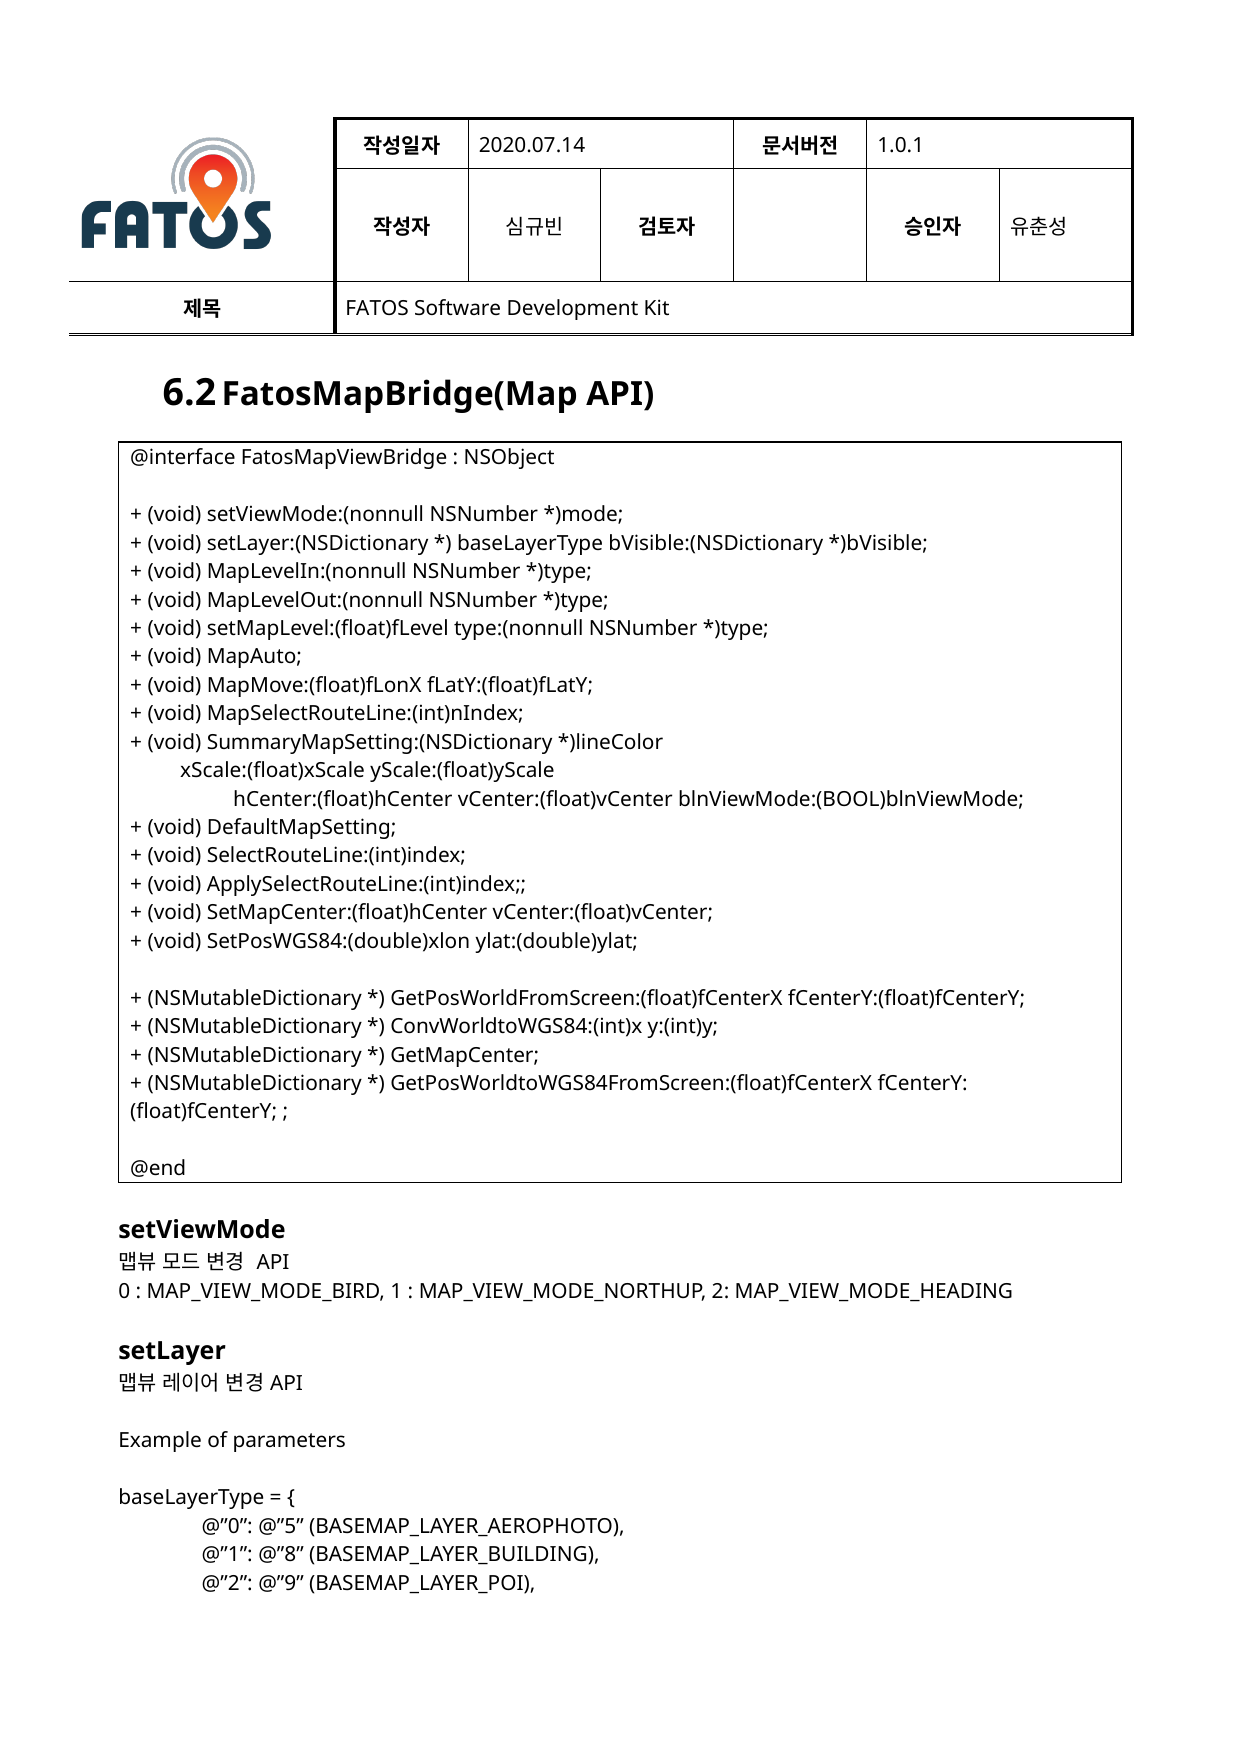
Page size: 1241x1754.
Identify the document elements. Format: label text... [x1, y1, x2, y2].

text setLayer [118, 1333, 1122, 1367]
text baseLayerType = { [118, 1482, 1122, 1511]
text @”1”: @”8” (BASEMAP_LAYER_BUILDING), [118, 1539, 1122, 1568]
text 0 : MAP_VIEW_MODE_BIRD, 1 : MAP_VIEW_MODE_NORTHUP, 2: MAP_VIEW_MODE_HEADING [118, 1276, 1122, 1304]
text 맵뷰 모드 변경 API [118, 1245, 1122, 1276]
text @”2”: @”9” (BASEMAP_LAYER_POI), [118, 1568, 1122, 1596]
text 맵뷰 레이어 변경 API [118, 1367, 1122, 1397]
text setViewMode [118, 1211, 1122, 1245]
picture [79, 135, 272, 251]
table_header @interface FatosMapViewBridge : NSObject + (void) setViewMode:(nonnull NSNumber *)mode; + (void) setLayer:(NSDictionary *) baseLayerType bVisible:(NSDictionary *)bVisible; + (void) MapLevelIn:(nonnull NSNumber *)type; + (void) MapLevelOut:(nonnull NSNumber *)type; + (void) setMapLevel:(float)fLevel type:(nonnull NSNumber *)type; + (void) MapAuto; + (void) MapMove:(float)fLonX fLatY:(float)fLatY; + (void) MapSelectRouteLine:(int)nIndex; + (void) SummaryMapSetting:(NSDictionary *)lineColor xScale:(float)xScale yScale:(float)yScale hCenter:(float)hCenter vCenter:(float)vCenter blnViewMode:(BOOL)blnViewMode; + (void) DefaultMapSetting; + (void) SelectRouteLine:(int)index; + (void) ApplySelectRouteLine:(int)index;; + (void) SetMapCenter:(float)hCenter vCenter:(float)vCenter; + (void) SetPosWGS84:(double)xlon ylat:(double)ylat; + (NSMutableDictionary *) GetPosWorldFromScreen:(float)fCenterX fCenterY:(float)fCenterY; + (NSMutableDictionary *) ConvWorldtoWGS84:(int)x y:(int)y; + (NSMutableDictionary *) GetMapCenter; + (NSMutableDictionary *) GetPosWorldtoWGS84FromScreen:(float)fCenterX fCenterY:(float)fCenterY; ; @end [119, 443, 1121, 1182]
subtitle FatosMapBridge(Map API) [162, 365, 1122, 416]
text @”0”: @”5” (BASEMAP_LAYER_AEROPHOTO), [118, 1511, 1122, 1539]
text Example of parameters [118, 1425, 1122, 1454]
